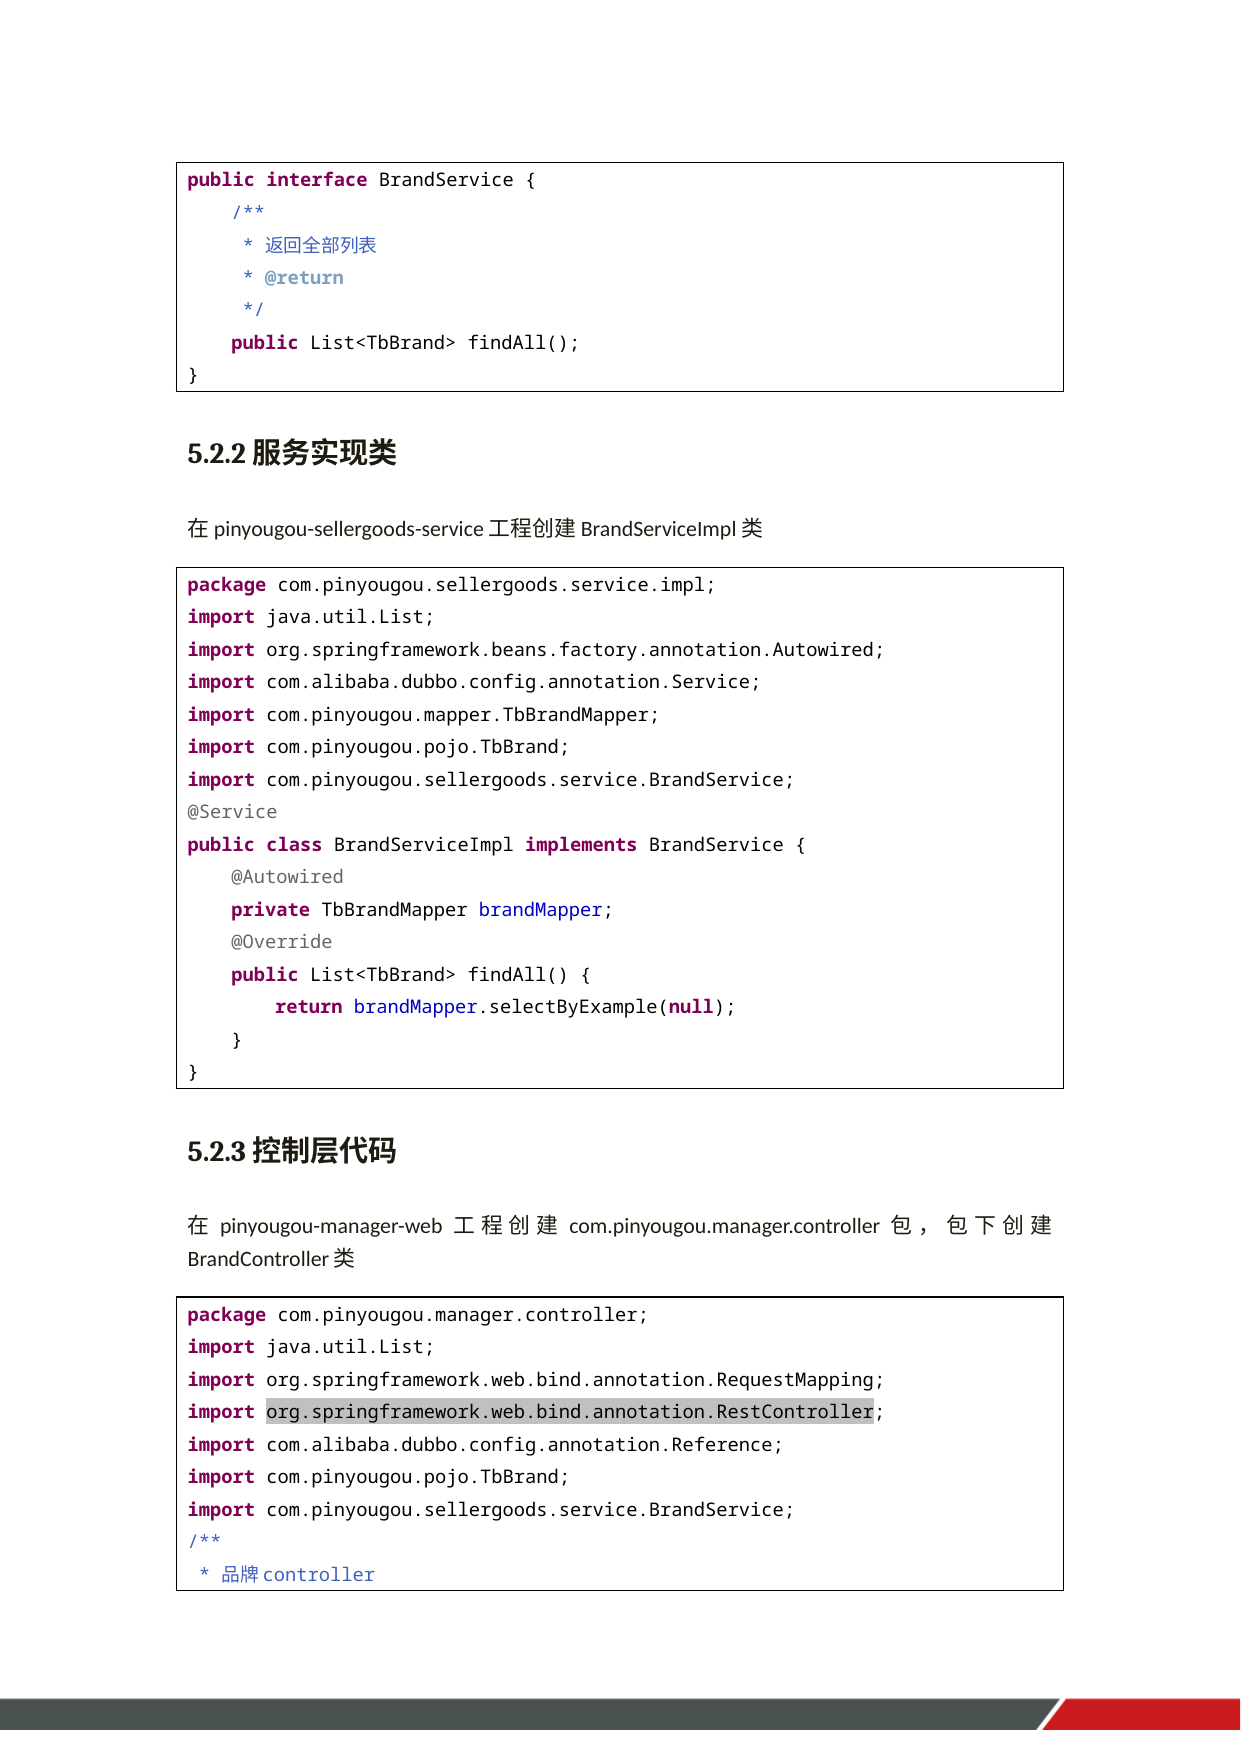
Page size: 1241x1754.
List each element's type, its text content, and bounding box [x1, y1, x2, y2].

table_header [177, 163, 1063, 391]
subtitle 5.2.3 控制层代码 [187, 1116, 1053, 1181]
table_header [177, 1298, 1063, 1590]
text 在pinyougou-manager-web工程创建com.pinyougou.manager.controller包，包下创建BrandController类 [187, 1208, 1053, 1273]
text 在pinyougou-sellergoods-service 工程创建BrandServiceImpl类 [187, 511, 1053, 543]
table_header package com.pinyougou.sellergoods.service.impl; import java.util.List; import org.springframework.beans.factory.annotation.Autowired; import com.alibaba.dubbo.config.annotation.Service; import com.pinyougou.mapper.TbBrandMapper; import com.pinyougou.pojo.TbBrand; import com.pinyougou.sellergoods.service.BrandService; @Service public class BrandServiceImpl implements BrandService { @Autowired private TbBrandMapper brandMapper; @Override public List<TbBrand> findAll() { return brandMapper.selectByExample(null); } } [177, 568, 1063, 1088]
picture [0, 1639, 1241, 1730]
subtitle 5.2.2 服务实现类 [187, 419, 1053, 484]
